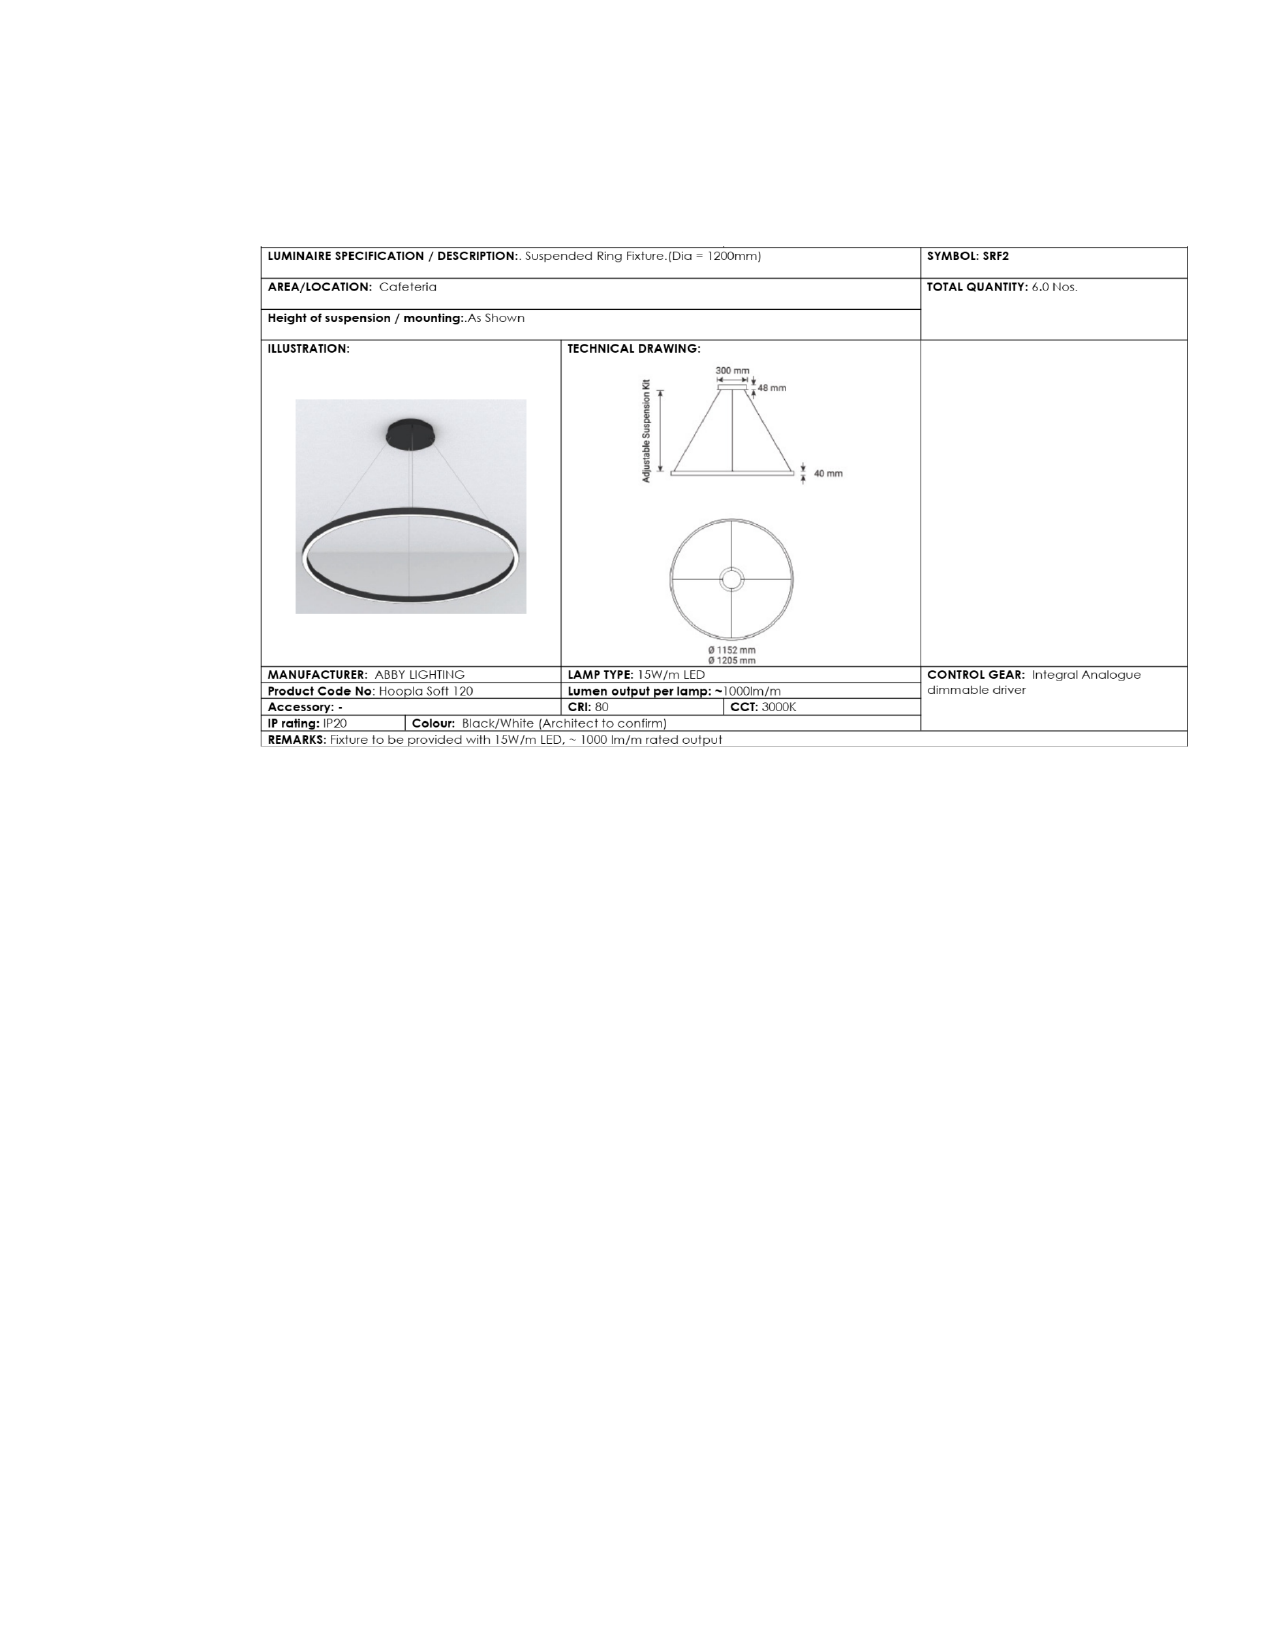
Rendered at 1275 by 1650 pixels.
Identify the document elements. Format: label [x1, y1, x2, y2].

picture [150, 150, 1254, 1501]
